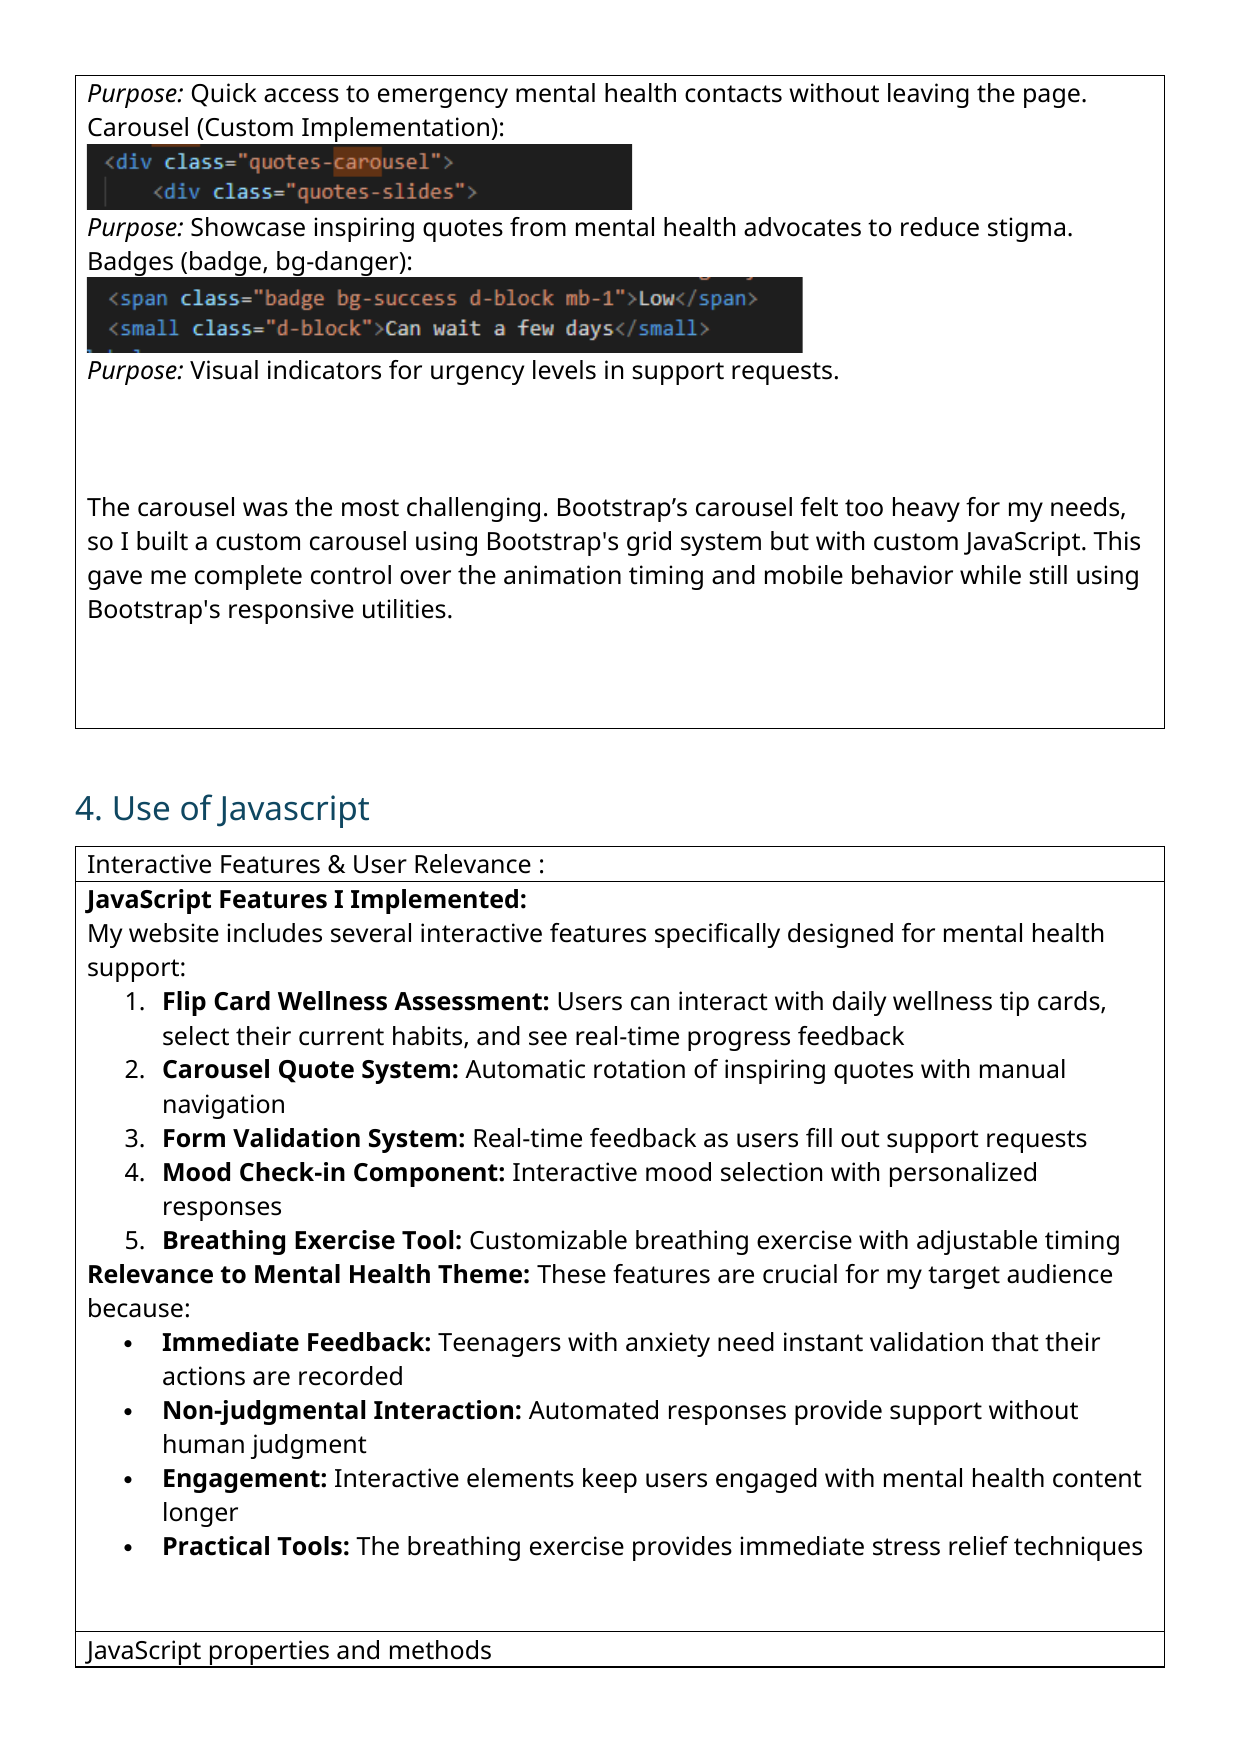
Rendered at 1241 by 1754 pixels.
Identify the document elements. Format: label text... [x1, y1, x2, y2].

subtitle 4. Use of Javascript [75, 785, 1165, 830]
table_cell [76, 76, 1164, 728]
picture [86, 144, 633, 210]
table_header Interactive Features & User Relevance : [76, 847, 1164, 881]
table_cell JavaScript properties and methods [76, 1632, 1164, 1666]
table_cell JavaScript Features I Implemented: My website includes several interactive features specifically designed for mental health support: Flip Card Wellness Assessment: Users can interact with daily wellness tip cards, select their current habits, and see real-time progress feedback Carousel Quote System: Automatic rotation of inspiring quotes with manual navigation Form Validation System: Real-time feedback as users fill out support requests Mood Check-in Component: Interactive mood selection with personalized responses Breathing Exercise Tool: Customizable breathing exercise with adjustable timing Relevance to Mental Health Theme: These features are crucial for my target audience because: Immediate Feedback: Teenagers with anxiety need instant validation that their actions are recorded Non-judgmental Interaction: Automated responses provide support without human judgment Engagement: Interactive elements keep users engaged with mental health content longer Practical Tools: The breathing exercise provides immediate stress relief techniques [76, 882, 1164, 1631]
picture [86, 277, 803, 353]
